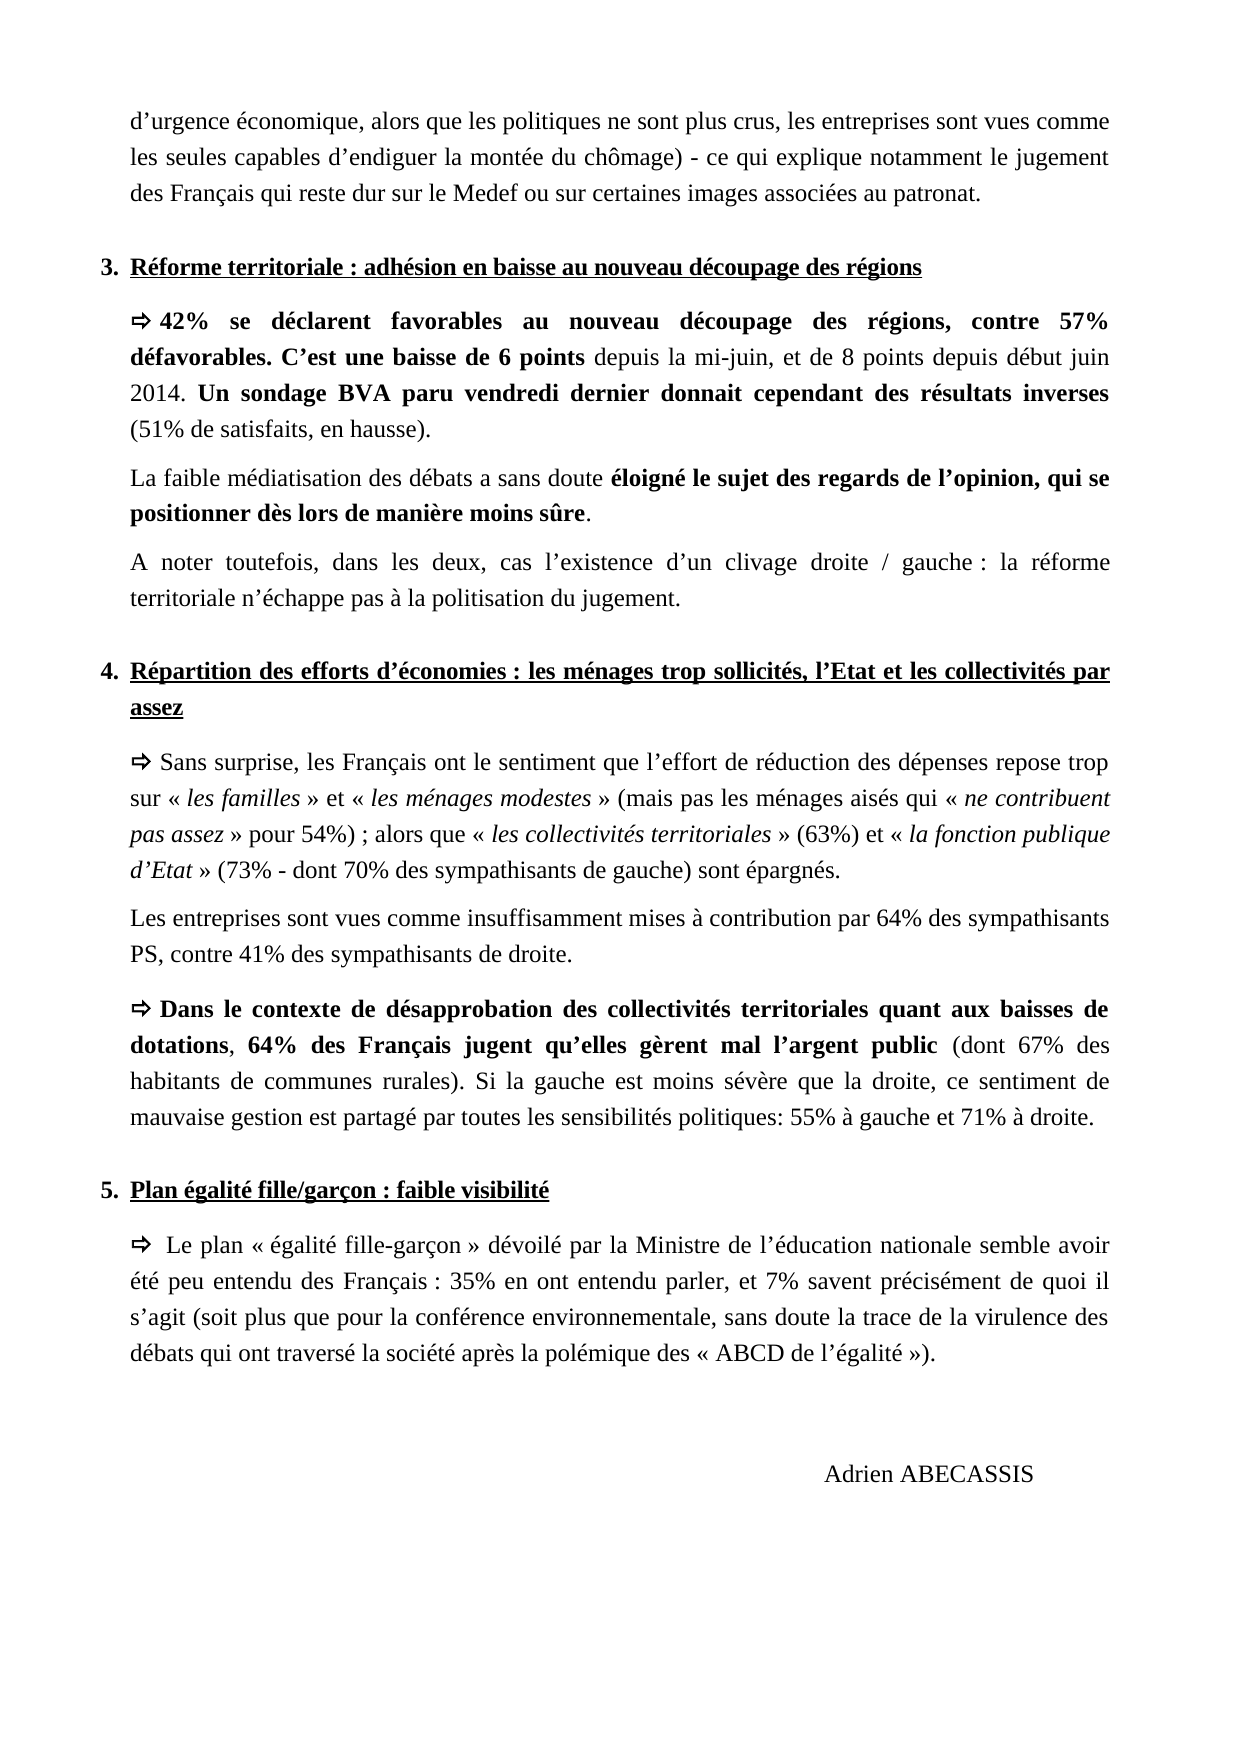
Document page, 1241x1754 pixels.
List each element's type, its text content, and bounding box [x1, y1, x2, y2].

text Les entreprises sont vues comme insuffisamment mises à contribution par 64% des sympathisants PS, contre 41% des sympathisants de droite. [130, 903, 1110, 968]
list Dans le contexte de désapprobation des collectivités territoriales quant aux baisses de dotations, 64% des Français jugent qu’elles gèrent mal l’argent public (dont 67% des habitants de communes rurales). Si la gauche est moins sévère que la droite, ce sentiment de mauvaise gestion est partagé par toutes les sensibilités politiques: 55% à gauche et 71% à droite. [130, 994, 1110, 1130]
text La faible médiatisation des débats a sans doute éloigné le sujet des regards de l’opinion, qui se positionner dès lors de manière moins sûre. [130, 463, 1110, 527]
list Plan égalité fille/garçon : faible visibilité [100, 1175, 1110, 1204]
text Adrien ABECASSIS [130, 1459, 1110, 1488]
list Le plan « égalité fille-garçon » dévoilé par la Ministre de l’éducation nationale semble avoir été peu entendu des Français : 35% en ont entendu parler, et 7% savent précisément de quoi il s’agit (soit plus que pour la conférence environnementale, sans doute la trace de la virulence des débats qui ont traversé la société après la polémique des « ABCD de l’égalité »). [130, 1230, 1110, 1366]
list Répartition des efforts d’économies : les ménages trop sollicités, l’Etat et les collectivités par assez [100, 656, 1110, 721]
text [130, 106, 1110, 207]
text A noter toutefois, dans les deux, cas l’existence d’un clivage droite / gauche : la réforme territoriale n’échappe pas à la politisation du jugement. [130, 547, 1110, 612]
list Sans surprise, les Français ont le sentiment que l’effort de réduction des dépenses repose trop sur « les familles » et « les ménages modestes » (mais pas les ménages aisés qui « ne contribuent pas assez » pour 54%) ; alors que « les collectivités territoriales » (63%) et « la fonction publique d’Etat » (73% - dont 70% des sympathisants de gauche) sont épargnés. [130, 747, 1110, 883]
list Réforme territoriale : adhésion en baisse au nouveau découpage des régions [100, 252, 1110, 280]
list 42% se déclarent favorables au nouveau découpage des régions, contre 57% défavorables. C’est une baisse de 6 points depuis la mi-juin, et de 8 points depuis début juin 2014. Un sondage BVA paru vendredi dernier donnait cependant des résultats inverses (51% de satisfaits, en hausse). [130, 306, 1110, 443]
